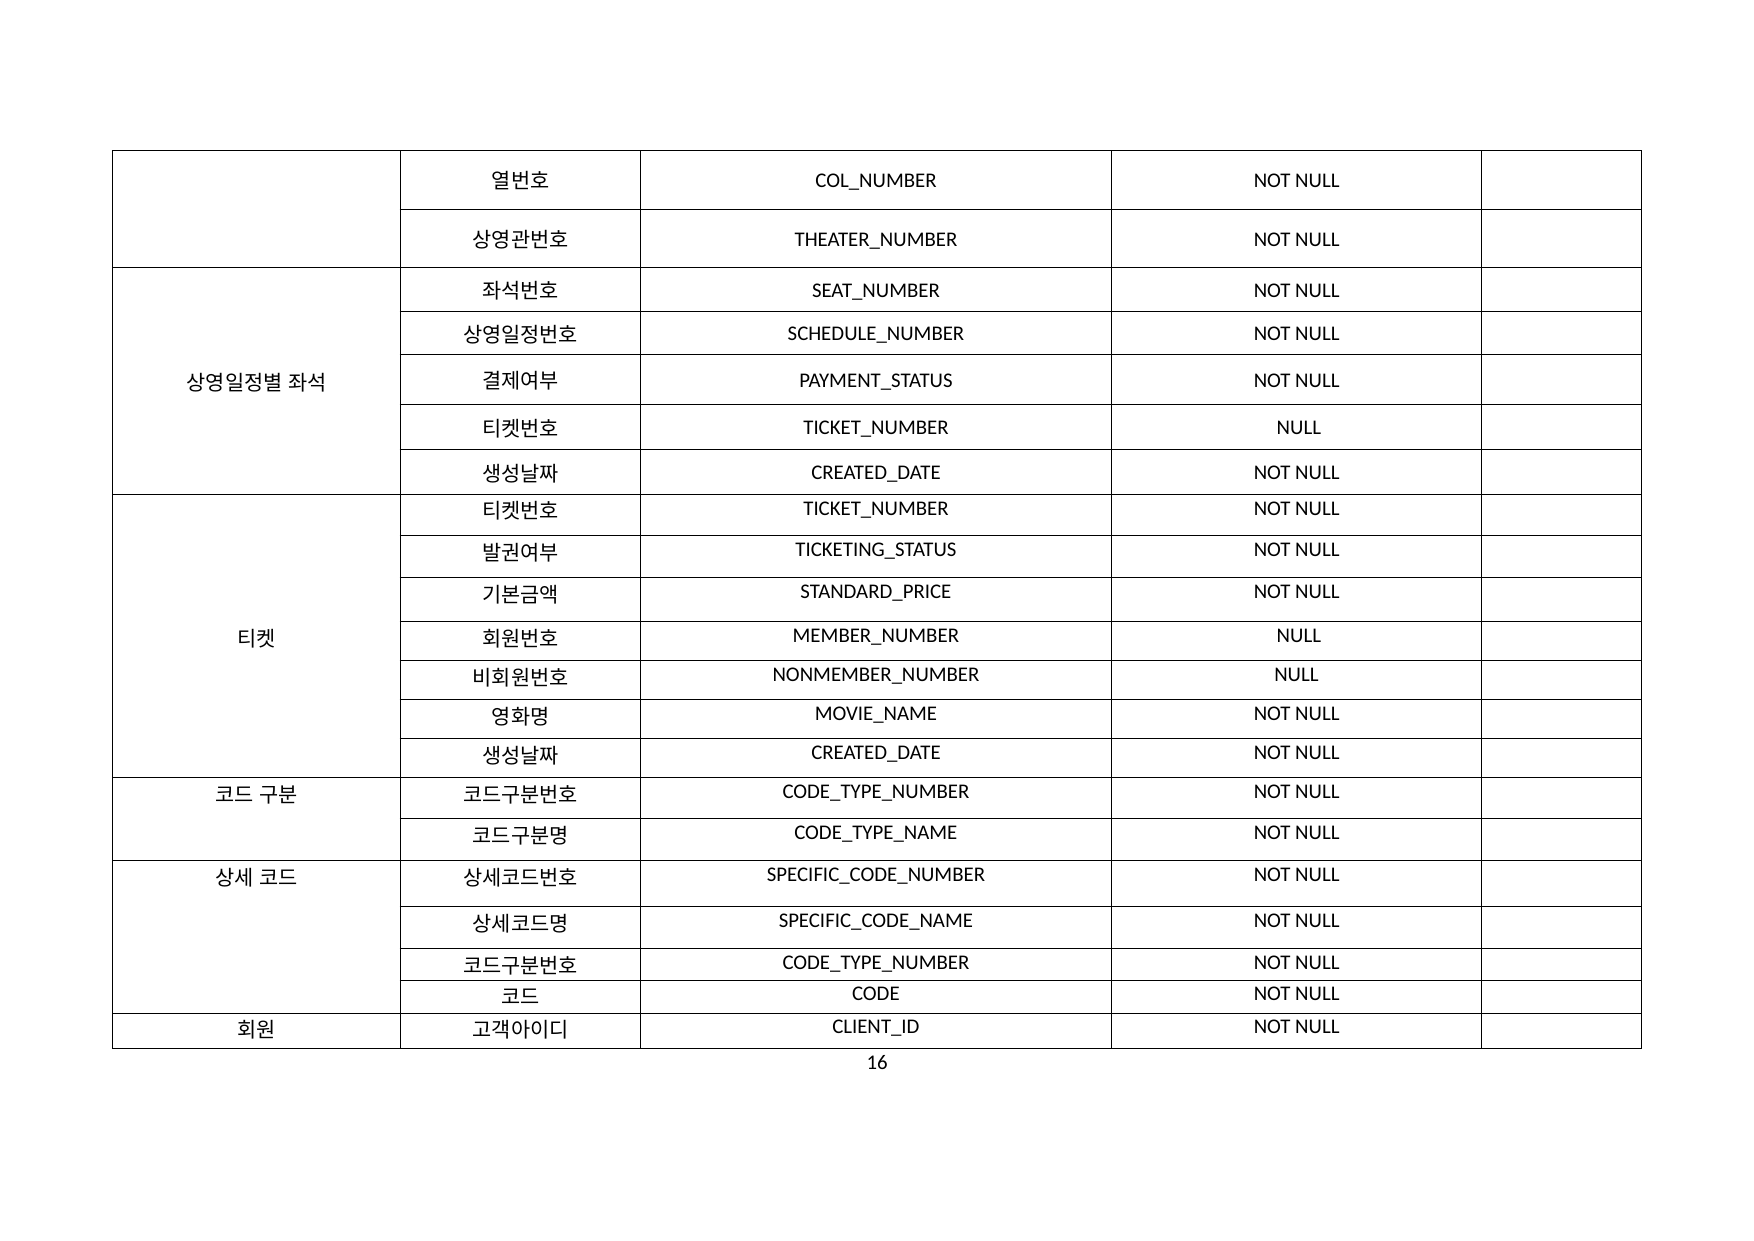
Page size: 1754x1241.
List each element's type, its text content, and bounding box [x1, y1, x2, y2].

table_cell SPECIFIC_CODE_NUMBER [641, 861, 1111, 906]
table_cell [1482, 1014, 1641, 1048]
table_cell 코드 구분 [113, 778, 400, 860]
table_cell CODE_TYPE_NAME [641, 819, 1111, 860]
table_cell 티켓번호 [401, 405, 640, 449]
table_cell 회원번호 [401, 622, 640, 660]
table_cell [1482, 778, 1641, 818]
table_cell 생성날짜 [401, 450, 640, 494]
table_cell NOT NULL [1112, 536, 1481, 577]
table_cell NOT NULL [1112, 450, 1481, 494]
table_cell 상세 코드 [113, 861, 400, 1012]
table_cell NULL [1112, 622, 1481, 660]
table_cell 코드구분번호 [401, 778, 640, 818]
table_cell CODE [641, 981, 1111, 1012]
table_cell [1482, 739, 1641, 777]
table_cell NOT NULL [1112, 1014, 1481, 1048]
table_cell NOT NULL [1112, 861, 1481, 906]
table_cell [1482, 268, 1641, 311]
table_cell NOT NULL [1112, 778, 1481, 818]
table_cell TICKETING_STATUS [641, 536, 1111, 577]
table_cell 좌석번호 [401, 268, 640, 311]
table_cell NOT NULL [1112, 819, 1481, 860]
table_cell [1482, 661, 1641, 699]
table_cell NOT NULL [1112, 355, 1481, 404]
table_cell 영화명 [401, 700, 640, 738]
table_cell [1482, 151, 1641, 209]
table_cell 코드구분번호 [401, 949, 640, 979]
table_cell NOT NULL [1112, 312, 1481, 354]
table_cell NOT NULL [1112, 268, 1481, 311]
table_cell STANDARD_PRICE [641, 578, 1111, 621]
table_cell NOT NULL [1112, 949, 1481, 979]
table_cell [1482, 495, 1641, 535]
table_cell 비회원번호 [401, 661, 640, 699]
table_cell [1482, 405, 1641, 449]
table_cell 티켓 [113, 495, 400, 777]
table_cell SCHEDULE_NUMBER [641, 312, 1111, 354]
table_cell TICKET_NUMBER [641, 405, 1111, 449]
table_cell NOT NULL [1112, 210, 1481, 267]
table_cell 코드 [401, 981, 640, 1012]
table_cell NOT NULL [1112, 907, 1481, 948]
table_cell NOT NULL [1112, 981, 1481, 1012]
table_cell [1482, 907, 1641, 948]
table_cell NOT NULL [1112, 578, 1481, 621]
table_cell TICKET_NUMBER [641, 495, 1111, 535]
table_cell 회원 [113, 1014, 400, 1048]
table_cell NOT NULL [1112, 700, 1481, 738]
table_cell 고객아이디 [401, 1014, 640, 1048]
table_cell 상영관번호 [401, 210, 640, 267]
table_cell MEMBER_NUMBER [641, 622, 1111, 660]
table_cell COL_NUMBER [641, 151, 1111, 209]
table_cell PAYMENT_STATUS [641, 355, 1111, 404]
table_cell [1482, 536, 1641, 577]
table_cell [1482, 355, 1641, 404]
table_cell 기본금액 [401, 578, 640, 621]
table_cell NONMEMBER_NUMBER [641, 661, 1111, 699]
table_cell SPECIFIC_CODE_NAME [641, 907, 1111, 948]
table_cell NULL [1112, 405, 1481, 449]
table_cell 티켓번호 [401, 495, 640, 535]
table_cell 발권여부 [401, 536, 640, 577]
table_cell CREATED_DATE [641, 739, 1111, 777]
table_cell SEAT_NUMBER [641, 268, 1111, 311]
table_cell 상세코드번호 [401, 861, 640, 906]
table_cell 상세코드명 [401, 907, 640, 948]
table_cell 열번호 [401, 151, 640, 209]
table_cell [1482, 312, 1641, 354]
table_cell CODE_TYPE_NUMBER [641, 949, 1111, 979]
table_cell [1482, 210, 1641, 267]
table_cell NOT NULL [1112, 739, 1481, 777]
table_cell 상영일정번호 [401, 312, 640, 354]
table_cell MOVIE_NAME [641, 700, 1111, 738]
table_cell [1482, 700, 1641, 738]
table_cell [1482, 819, 1641, 860]
table_cell 결제여부 [401, 355, 640, 404]
table_cell [1482, 450, 1641, 494]
table_cell 상영일정별 좌석 [113, 268, 400, 494]
table_cell CLIENT_ID [641, 1014, 1111, 1048]
table_cell CODE_TYPE_NUMBER [641, 778, 1111, 818]
table_cell CREATED_DATE [641, 450, 1111, 494]
table_cell [1482, 622, 1641, 660]
table_cell NOT NULL [1112, 495, 1481, 535]
table_cell NULL [1112, 661, 1481, 699]
table_cell [1482, 949, 1641, 979]
table_cell [1482, 981, 1641, 1012]
table_cell [1482, 578, 1641, 621]
table_cell THEATER_NUMBER [641, 210, 1111, 267]
table_cell NOT NULL [1112, 151, 1481, 209]
table_cell [1482, 861, 1641, 906]
table_cell 생성날짜 [401, 739, 640, 777]
table_cell 코드구분명 [401, 819, 640, 860]
